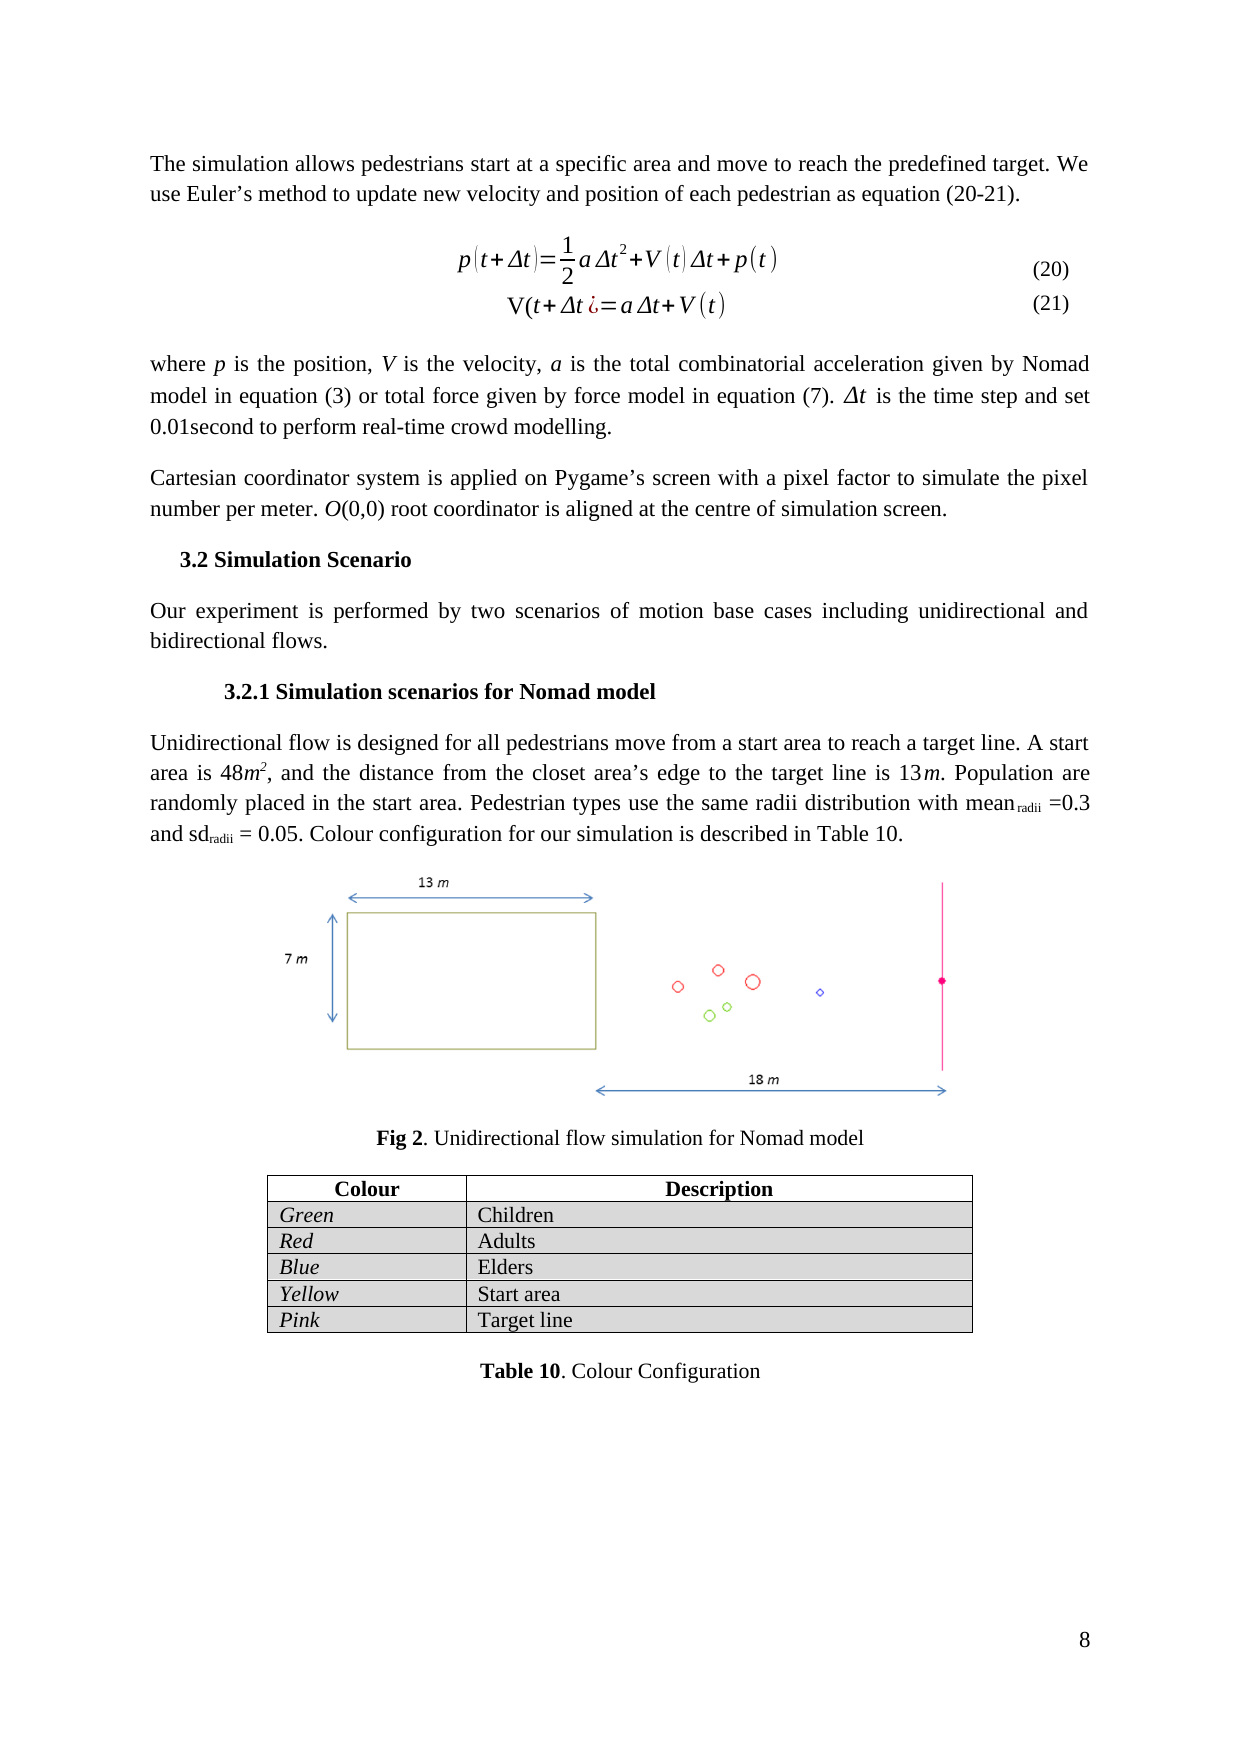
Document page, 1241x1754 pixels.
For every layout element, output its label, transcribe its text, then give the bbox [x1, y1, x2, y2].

text Fig 2. Unidirectional flow simulation for Nomad model [150, 1125, 1090, 1150]
text Unidirectional flow is designed for all pedestrians move from a start area to reach a target line. A start area is 48m2, and the distance from the closet area’s edge to the target line is 13m. Population are randomly placed in the start area. Pedestrian types use the same radii distribution with meanradii =0.3 and sdradii = 0.05. Colour configuration for our simulation is described in Table 10. [150, 729, 1090, 846]
table_header [139, 231, 829, 290]
table_header (20) [829, 231, 1080, 290]
table_header Description [467, 1176, 972, 1201]
table_cell Target line [467, 1307, 972, 1332]
table_cell Elders [467, 1254, 972, 1279]
table_cell Green [268, 1202, 466, 1227]
text Cartesian coordinator system is applied on Pygame’s screen with a pixel factor to simulate the pixel number per meter. O(0,0) root coordinator is aligned at the centre of simulation screen. [150, 464, 1090, 521]
text Our experiment is performed by two scenarios of motion base cases including unidirectional and bidirectional flows. [150, 597, 1090, 653]
table_cell Red [268, 1228, 466, 1253]
table_cell Blue [268, 1254, 466, 1279]
table_cell Adults [467, 1228, 972, 1253]
table_cell Yellow [268, 1281, 466, 1306]
table_cell V( [139, 290, 829, 320]
text 3.2.1 Simulation scenarios for Nomad model [150, 678, 1090, 704]
table_cell Pink [268, 1307, 466, 1332]
text 3.2 Simulation Scenario [150, 546, 1090, 572]
list where p is the position, V is the velocity, a is the total combinatorial acceleration given by Nomad model in equation (3) or total force given by force model in equation (7). is the time step and set 0.01second to perform real-time crowd modelling. [150, 350, 1090, 440]
list The simulation allows pedestrians start at a specific area and move to reach the predefined target. We use Euler’s method to update new velocity and position of each pedestrian as equation (20-21). [150, 150, 1090, 207]
table_cell Start area [467, 1281, 972, 1306]
table_cell (21) [829, 290, 1080, 320]
picture [277, 870, 964, 1100]
table_header Colour [268, 1176, 466, 1201]
text Table 10. Colour Configuration [150, 1358, 1090, 1383]
table_cell Children [467, 1202, 972, 1227]
